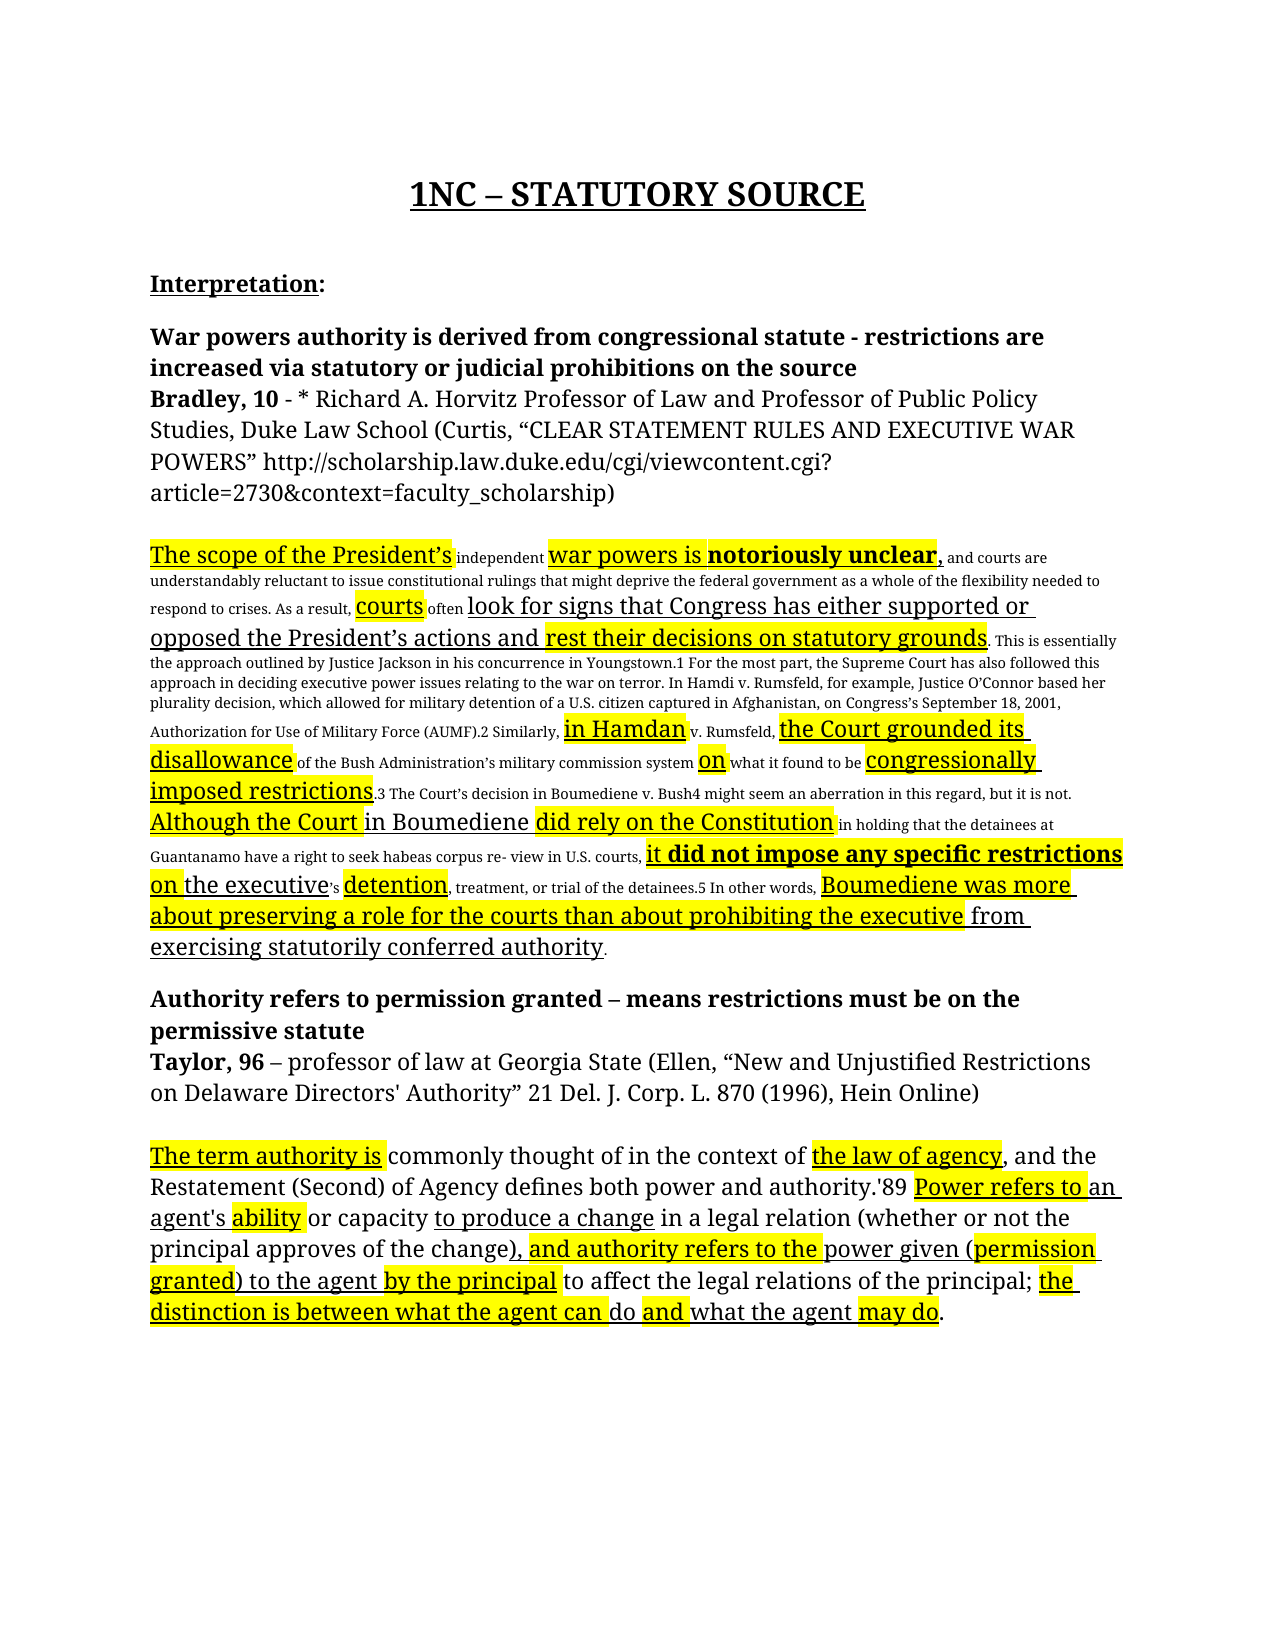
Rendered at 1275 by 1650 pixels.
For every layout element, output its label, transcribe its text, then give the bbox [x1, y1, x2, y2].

subtitle Authority refers to permission granted – means restrictions must be on the permissive statute [150, 983, 1125, 1046]
text Taylor, 96 – professor of law at Georgia State (Ellen, “New and Unjustified Restrictions on Delaware Directors' Authority” 21 Del. J. Corp. L. 870 (1996), Hein Online) [150, 1046, 1125, 1108]
text The term authority is commonly thought of in the context of the law of agency, and the Restatement (Second) of Agency defines both power and authority.'89 Power refers to an agent's ability or capacity to produce a change in a legal relation (whether or not the principal approves of the change), and authority refers to the power given (permission granted) to the agent by the principal to affect the legal relations of the principal; the distinction is between what the agent can do and what the agent may do. [150, 1139, 1125, 1327]
text The scope of the President’s independent war powers is notoriously unclear, and courts are understandably reluctant to issue constitutional rulings that might deprive the federal government as a whole of the flexibility needed to respond to crises. As a result, courts often look for signs that Congress has either supported or opposed the President’s actions and rest their decisions on statutory grounds. This is essentially the approach outlined by Justice Jackson in his concurrence in Youngstown.1 For the most part, the Supreme Court has also followed this approach in deciding executive power issues relating to the war on terror. In Hamdi v. Rumsfeld, for example, Justice O’Connor based her plurality decision, which allowed for military detention of a U.S. citizen captured in Afghanistan, on Congress’s September 18, 2001, Authorization for Use of Military Force (AUMF).2 Similarly, in Hamdan v. Rumsfeld, the Court grounded its disallowance of the Bush Administration’s military commission system on what it found to be congressionally imposed restrictions.3 The Court’s decision in Boumediene v. Bush4 might seem an aberration in this regard, but it is not. Although the Court in Boumediene did rely on the Constitution in holding that the detainees at Guantanamo have a right to seek habeas corpus re‐ view in U.S. courts, it did not impose any specific restrictions on the executive’s detention, treatment, or trial of the detainees.5 In other words, Boumediene was more about preserving a role for the courts than about prohibiting the executive from exercising statutorily conferred authority. [150, 539, 1125, 962]
subtitle 1nc – statutory source [150, 171, 1125, 216]
text Bradley, 10 - * Richard A. Horvitz Professor of Law and Professor of Public Policy Studies, Duke Law School (Curtis, “CLEAR STATEMENT RULES AND EXECUTIVE WAR POWERS” http://scholarship.law.duke.edu/cgi/viewcontent.cgi?article=2730&context=faculty_scholarship) [150, 383, 1125, 508]
subtitle Interpretation: [150, 268, 1125, 299]
subtitle War powers authority is derived from congressional statute - restrictions are increased via statutory or judicial prohibitions on the source [150, 320, 1125, 383]
